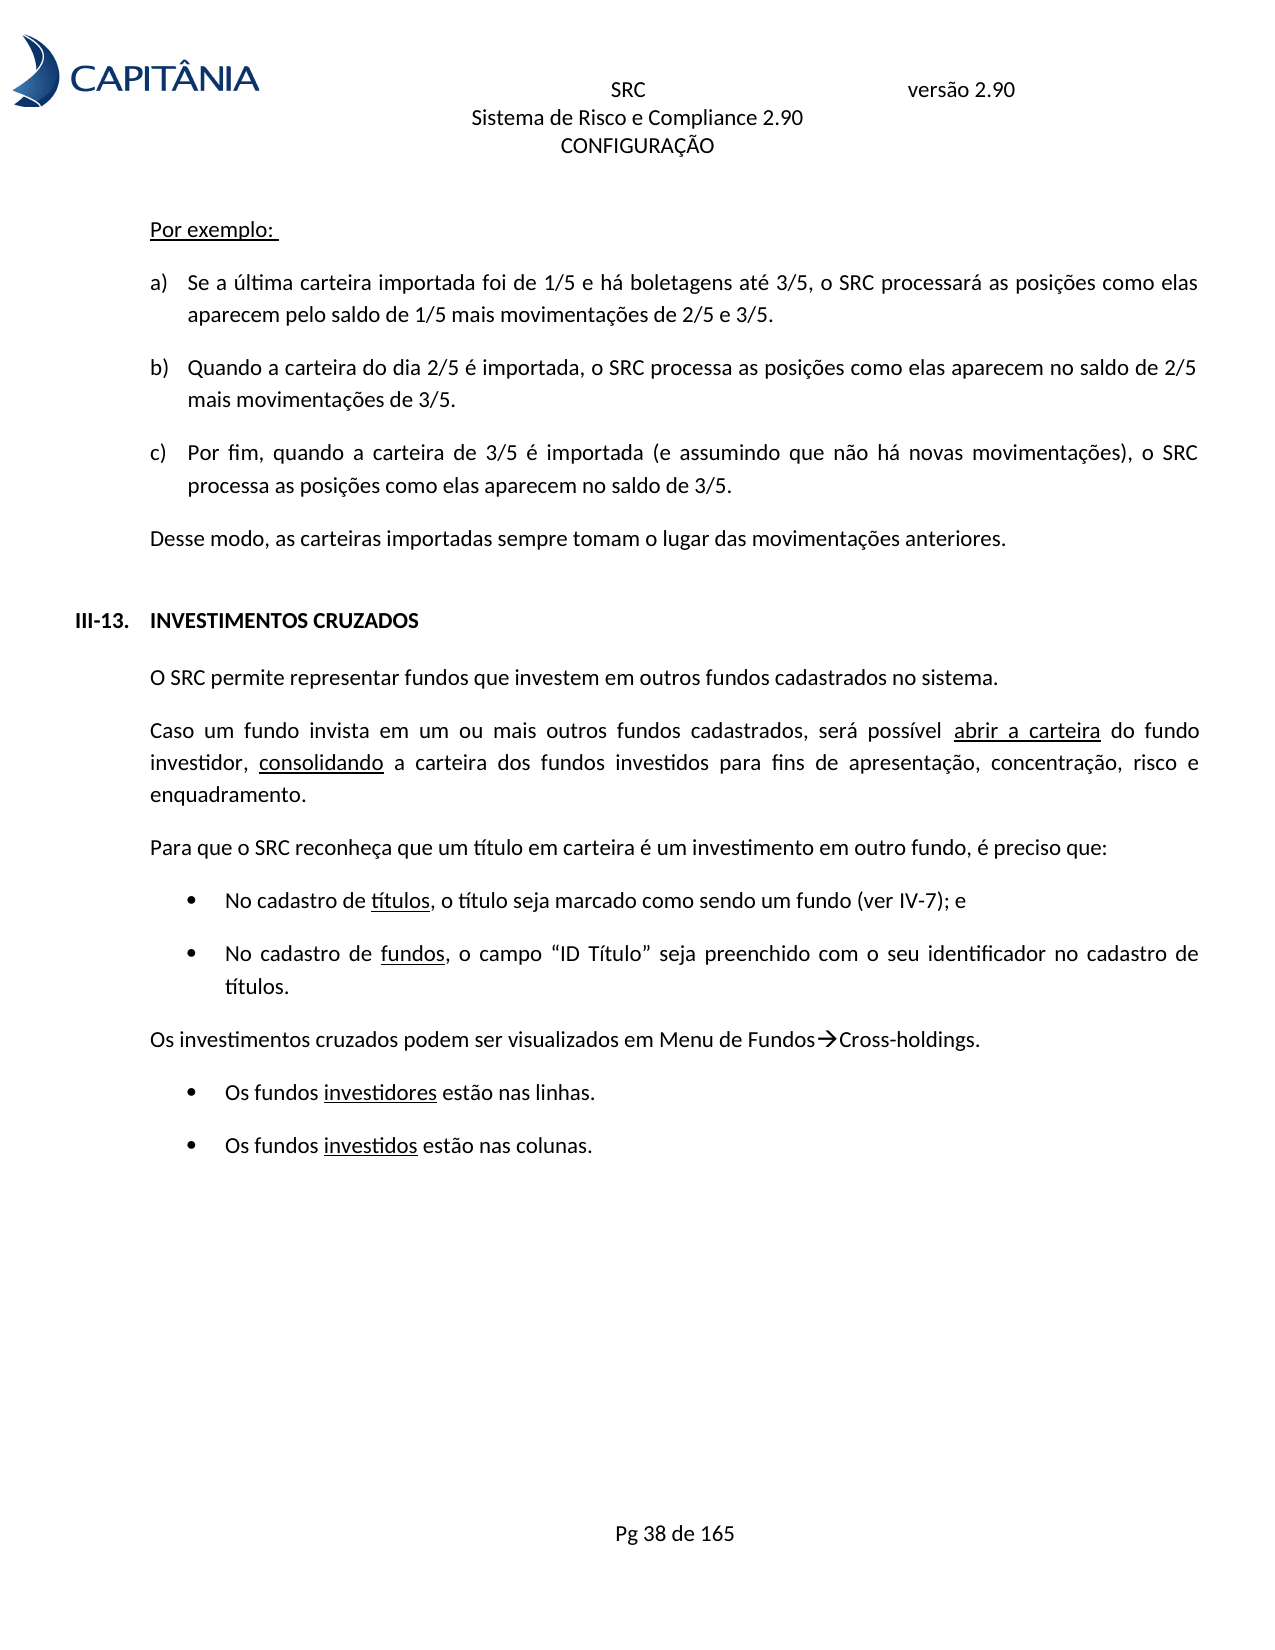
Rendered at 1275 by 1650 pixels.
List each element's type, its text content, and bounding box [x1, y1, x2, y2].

text Os investimentos cruzados podem ser visualizados em Menu de FundosCross-holdings. [150, 1025, 1200, 1053]
text Desse modo, as carteiras importadas sempre tomam o lugar das movimentações anteriores. [150, 524, 1200, 552]
list Os fundos investidos estão nas colunas. [187, 1131, 1200, 1159]
picture [12, 34, 260, 107]
list Quando a carteira do dia 2/5 é importada, o SRC processa as posições como elas aparecem no saldo de 2/5 mais movimentações de 3/5. [150, 353, 1200, 413]
text Por exemplo: [150, 215, 1200, 243]
list Por fim, quando a carteira de 3/5 é importada (e assumindo que não há novas movimentações), o SRC processa as posições como elas aparecem no saldo de 3/5. [150, 438, 1200, 499]
text O SRC permite representar fundos que investem em outros fundos cadastrados no sistema. [150, 663, 1200, 691]
text Caso um fundo invista em um ou mais outros fundos cadastrados, será possível abrir a carteira do fundo investidor, consolidando a carteira dos fundos investidos para fins de apresentação, concentração, risco e enquadramento. [150, 716, 1200, 808]
subtitle INVESTIMENTOS CRUZADOS [75, 606, 1200, 634]
text Para que o SRC reconheça que um título em carteira é um investimento em outro fundo, é preciso que: [150, 833, 1200, 862]
list Se a última carteira importada foi de 1/5 e há boletagens até 3/5, o SRC processará as posições como elas aparecem pelo saldo de 1/5 mais movimentações de 2/5 e 3/5. [150, 268, 1200, 328]
list No cadastro de fundos, o campo “ID Título” seja preenchido com o seu identificador no cadastro de títulos. [187, 939, 1200, 1000]
list No cadastro de títulos, o título seja marcado como sendo um fundo (ver IV-7); e [187, 887, 1200, 914]
list Os fundos investidores estão nas linhas. [187, 1078, 1200, 1106]
